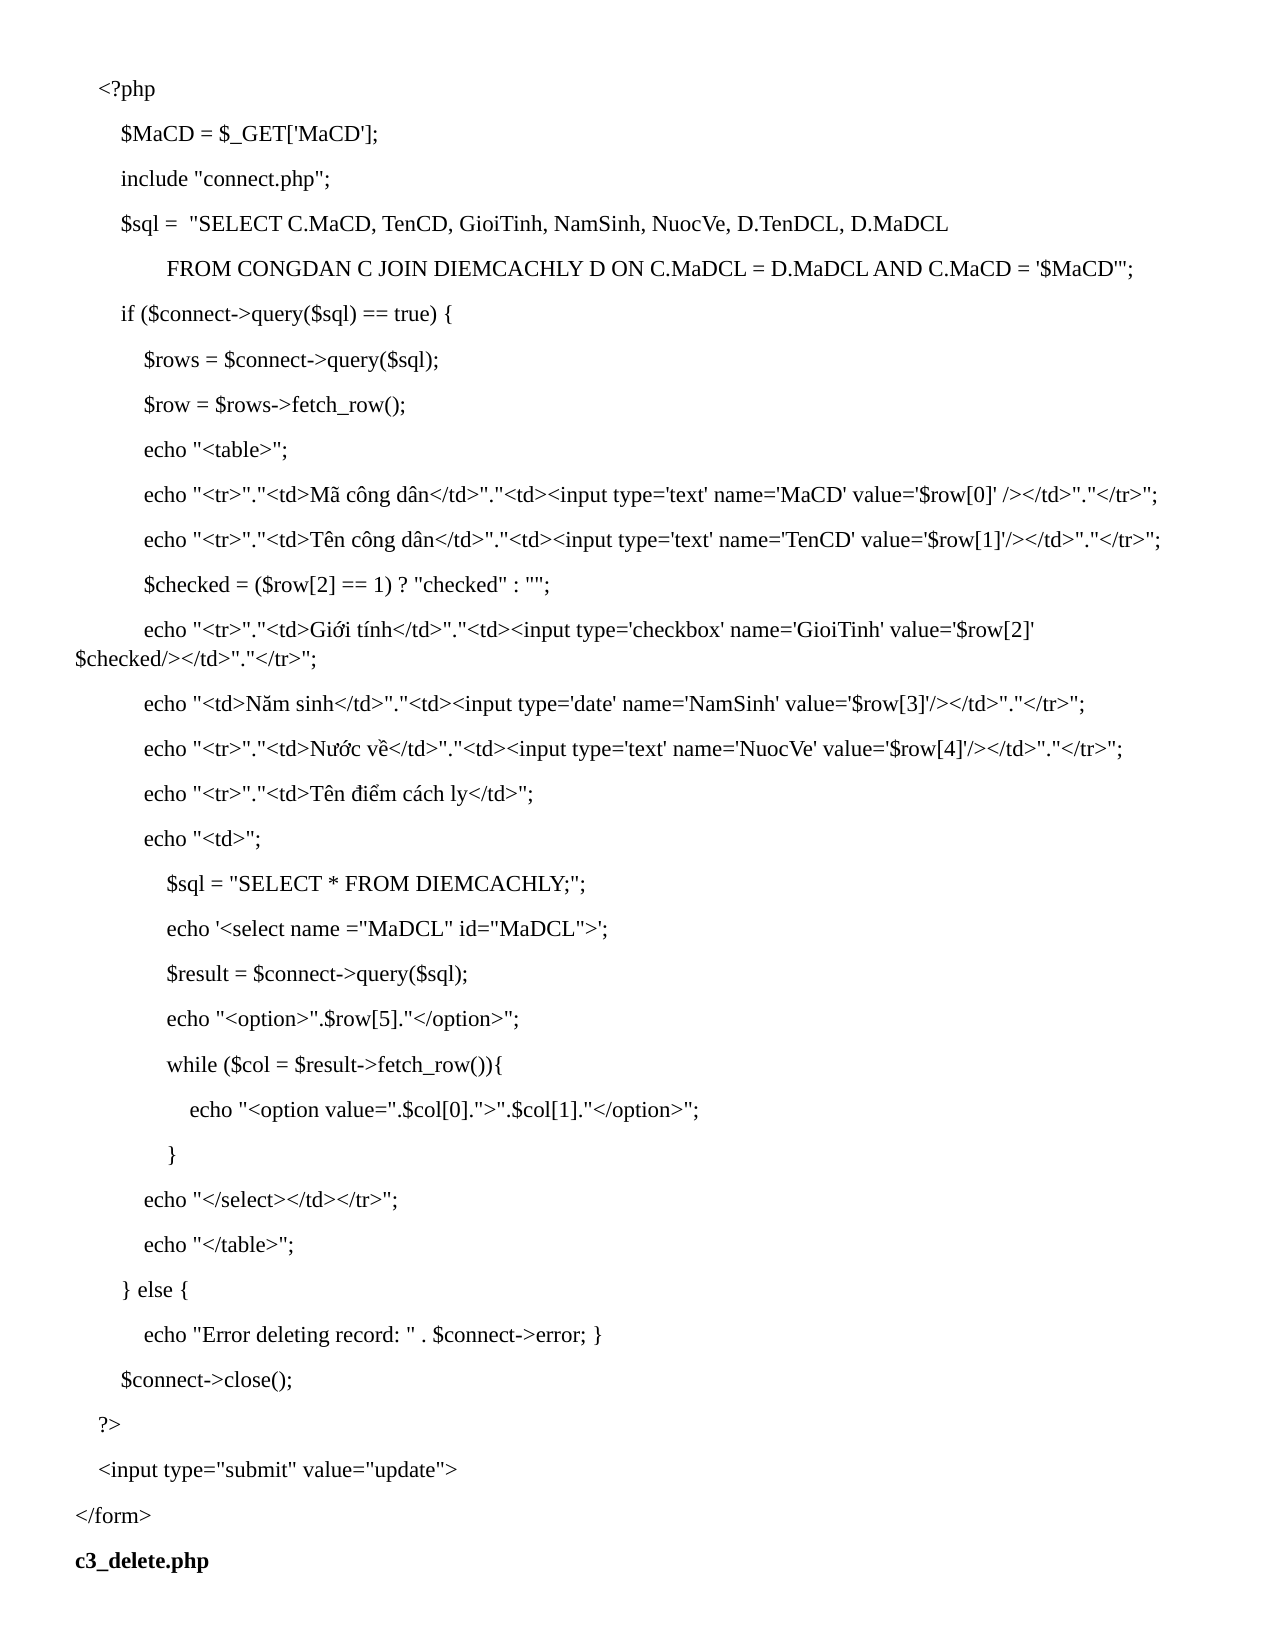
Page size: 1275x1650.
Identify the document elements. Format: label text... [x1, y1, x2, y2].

text $sql = "SELECT * FROM DIEMCACHLY;"; [75, 870, 1200, 897]
text c3_delete.php [75, 1547, 1200, 1573]
text ?> [75, 1411, 1200, 1438]
text $rows = $connect->query($sql); [75, 346, 1200, 372]
text } else { [75, 1276, 1200, 1302]
text echo "<option value=".$col[0].">".$col[1]."</option>"; [75, 1096, 1200, 1122]
text $sql = "SELECT C.MaCD, TenCD, GioiTinh, NamSinh, NuocVe, D.TenDCL, D.MaDCL [75, 210, 1200, 237]
text echo "<td>Năm sinh</td>"."<td><input type='date' name='NamSinh' value='$row[3]'/></td>"."</tr>"; [75, 690, 1200, 716]
text echo '<select name ="MaDCL" id="MaDCL">'; [75, 915, 1200, 942]
text $connect->close(); [75, 1366, 1200, 1393]
text echo "<tr>"."<td>Tên công dân</td>"."<td><input type='text' name='TenCD' value='$row[1]'/></td>"."</tr>"; [75, 526, 1200, 552]
text echo "<table>"; [75, 436, 1200, 462]
text echo "<tr>"."<td>Mã công dân</td>"."<td><input type='text' name='MaCD' value='$row[0]' /></td>"."</tr>"; [75, 481, 1200, 507]
text include "connect.php"; [75, 165, 1200, 192]
text echo "<tr>"."<td>Tên điểm cách ly</td>"; [75, 780, 1200, 806]
text echo "<tr>"."<td>Giới tính</td>"."<td><input type='checkbox' name='GioiTinh' value='$row[2]' $checked/></td>"."</tr>"; [75, 616, 1200, 671]
text if ($connect->query($sql) == true) { [75, 301, 1200, 327]
text echo "Error deleting record: " . $connect->error; } [75, 1321, 1200, 1348]
text echo "<tr>"."<td>Nước về</td>"."<td><input type='text' name='NuocVe' value='$row[4]'/></td>"."</tr>"; [75, 735, 1200, 761]
text $checked = ($row[2] == 1) ? "checked" : ""; [75, 571, 1200, 597]
text echo "</select></td></tr>"; [75, 1186, 1200, 1212]
text echo "<option>".$row[5]."</option>"; [75, 1006, 1200, 1032]
text $row = $rows->fetch_row(); [75, 391, 1200, 417]
text $MaCD = $_GET['MaCD']; [75, 120, 1200, 146]
text FROM CONGDAN C JOIN DIEMCACHLY D ON C.MaDCL = D.MaDCL AND C.MaCD = '$MaCD'"; [75, 255, 1200, 282]
text echo "</table>"; [75, 1231, 1200, 1257]
text } [75, 1141, 1200, 1167]
text </form> [75, 1502, 1200, 1528]
text echo "<td>"; [75, 825, 1200, 851]
text $result = $connect->query($sql); [75, 960, 1200, 987]
text while ($col = $result->fetch_row()){ [75, 1051, 1200, 1077]
text <?php [75, 75, 1200, 101]
text <input type="submit" value="update"> [75, 1457, 1200, 1483]
